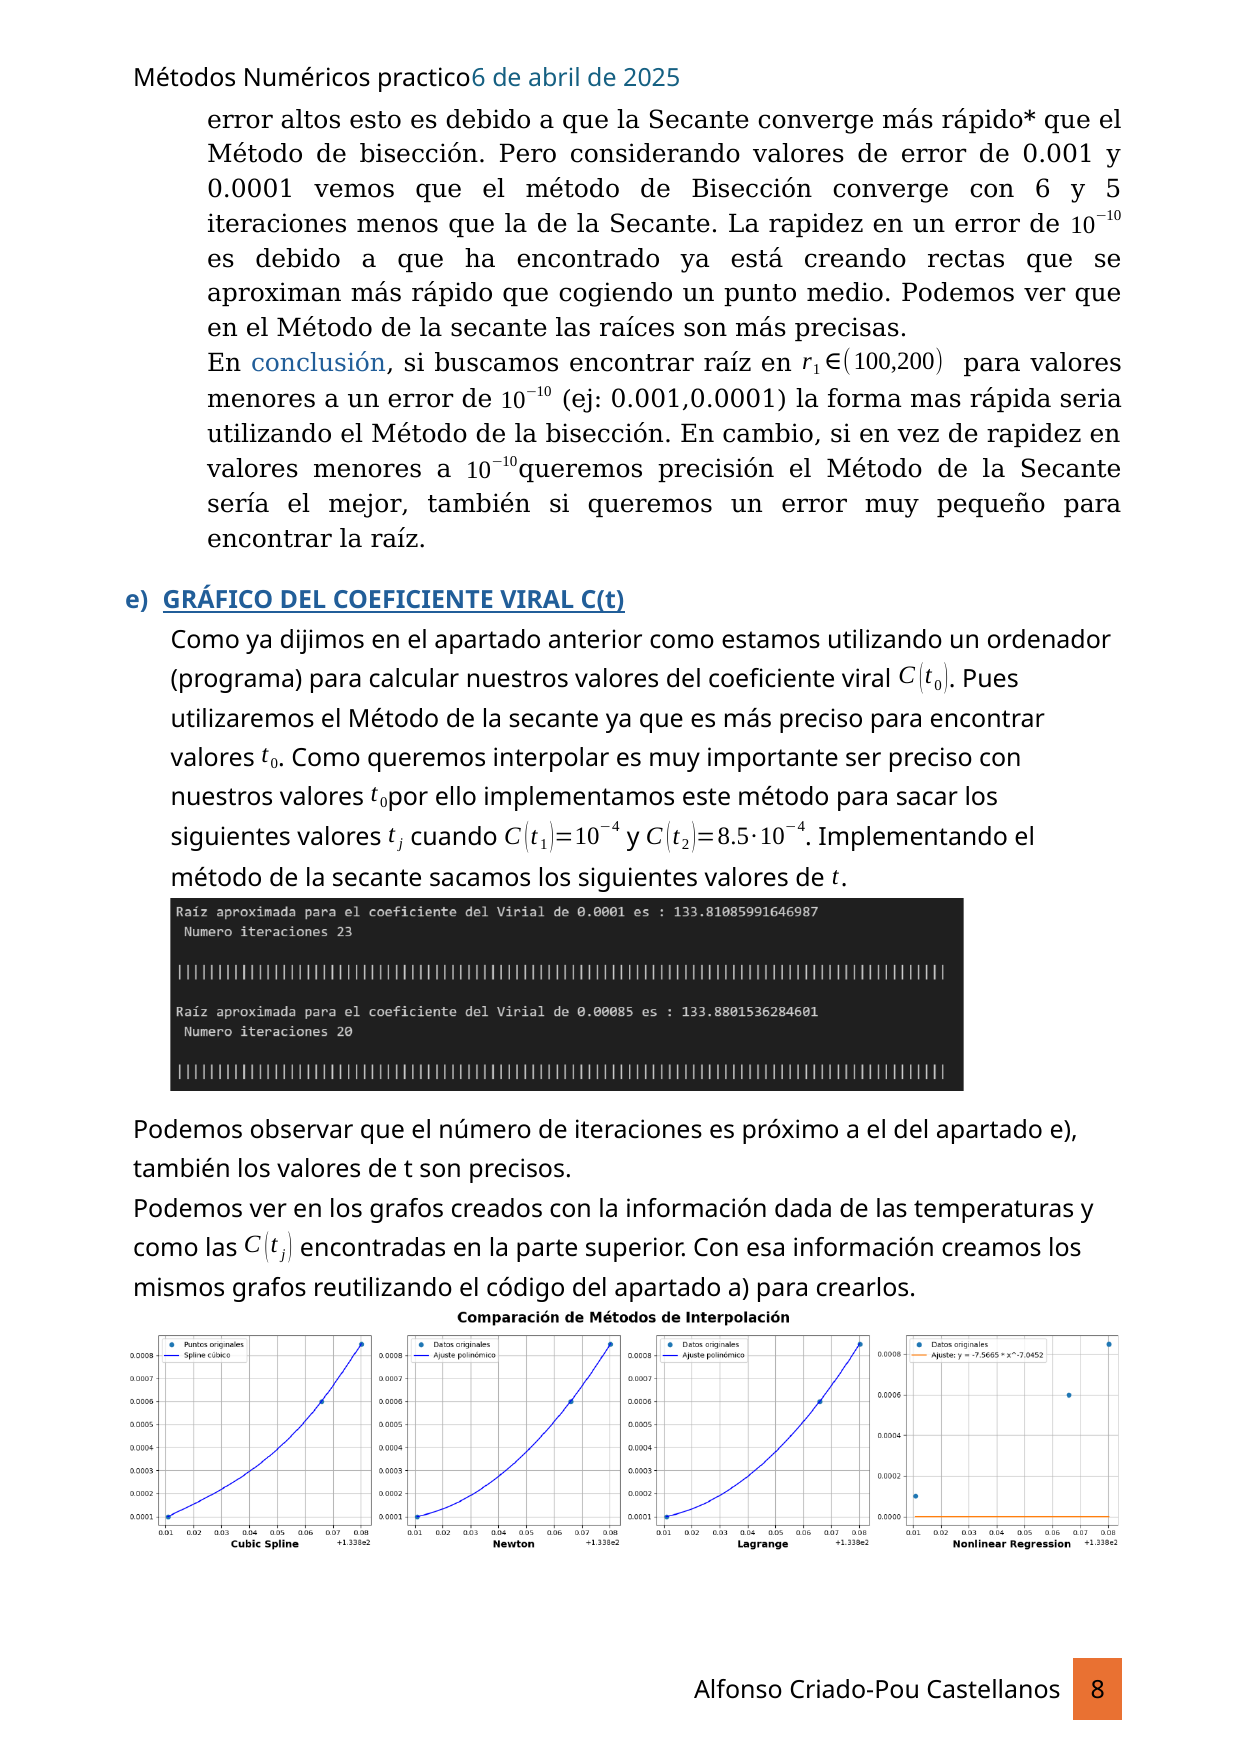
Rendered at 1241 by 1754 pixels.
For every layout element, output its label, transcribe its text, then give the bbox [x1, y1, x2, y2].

picture [170, 898, 964, 1091]
list En conclusión, si buscamos encontrar raíz en para valores menores a un error de (ej: 0.001,0.0001) la forma mas rápida seria utilizando el Método de la bisección. En cambio, si en vez de rapidez en valores menores a queremos precisión el Método de la Secante sería el mejor, también si queremos un error muy pequeño para encontrar la raíz. [207, 346, 1122, 553]
text Podemos observar que el número de iteraciones es próximo a el del apartado e), también los valores de t son precisos. [133, 1112, 1122, 1185]
picture [124, 1305, 1119, 1549]
subtitle GRÁFICO DEL COEFICIENTE VIRAL C(t) [125, 582, 1122, 616]
text Podemos ver en los grafos creados con la información dada de las temperaturas y como las encontradas en la parte superior. Con esa información creamos los mismos grafos reutilizando el código del apartado a) para crearlos. [133, 1190, 1122, 1303]
